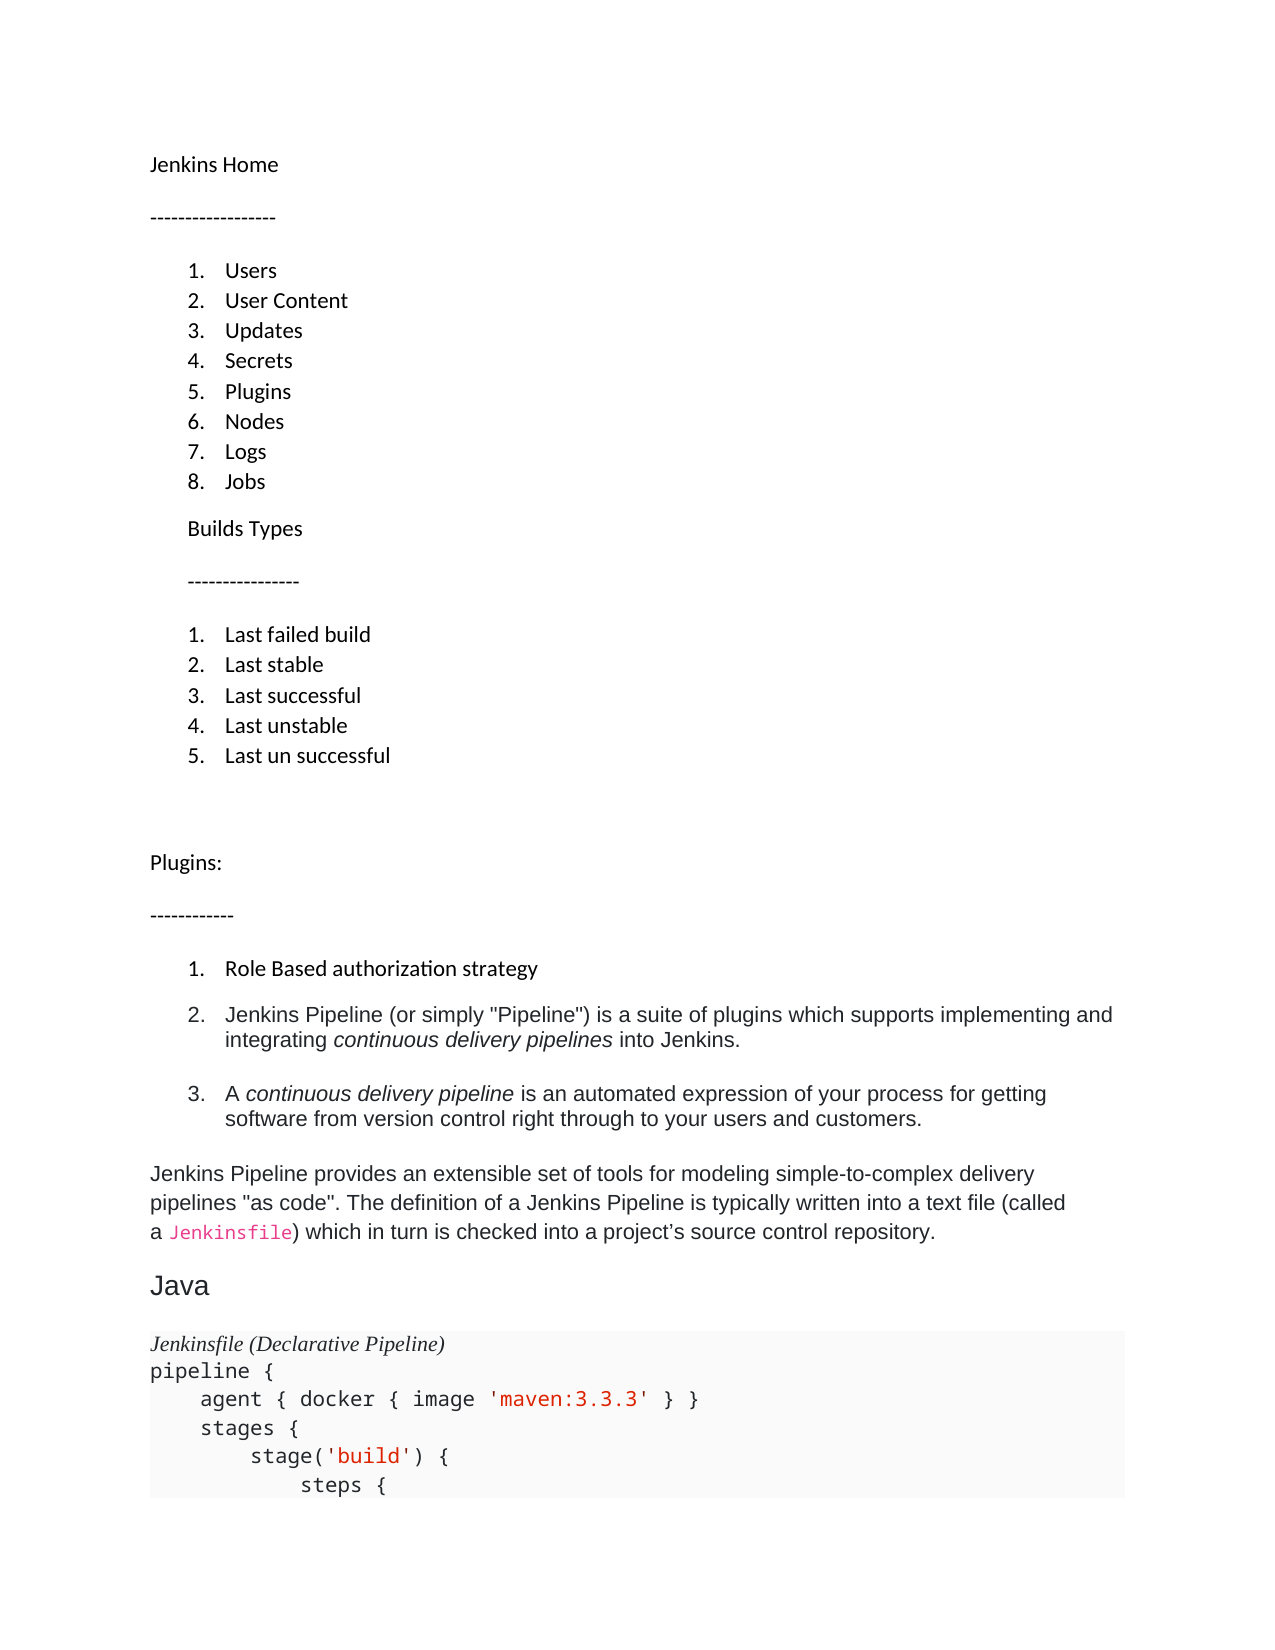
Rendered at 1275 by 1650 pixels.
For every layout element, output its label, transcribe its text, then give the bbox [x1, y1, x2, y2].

list Logs [187, 437, 1125, 465]
list Updates [187, 316, 1125, 344]
list Last unstable [187, 711, 1125, 739]
text agent { docker { image 'maven:3.3.3' } } [150, 1384, 1125, 1413]
list A continuous delivery pipeline is an automated expression of your process for getting software from version control right through to your users and customers. [187, 1081, 1125, 1131]
list Last failed build [187, 620, 1125, 648]
text pipeline { [150, 1356, 1125, 1384]
text Java [150, 1269, 1125, 1302]
text ---------------- [187, 567, 1125, 595]
text Jenkins Pipeline provides an extensible set of tools for modeling simple-to-complex delivery pipelines "as code". The definition of a Jenkins Pipeline is typically written into a text file (called a Jenkinsfile) which in turn is checked into a project’s source control repository. [150, 1161, 1125, 1244]
list Jenkins Pipeline (or simply "Pipeline") is a suite of plugins which supports implementing and integrating continuous delivery pipelines into Jenkins. [187, 1001, 1125, 1052]
list User Content [187, 286, 1125, 314]
text ------------ [150, 902, 1125, 929]
text Plugins: [150, 848, 1125, 877]
text Jenkins Home [150, 150, 1125, 178]
list Plugins [187, 377, 1125, 405]
text steps { [150, 1470, 1125, 1498]
list Role Based authorization strategy [187, 954, 1125, 983]
text Jenkinsfile (Declarative Pipeline) [150, 1331, 1125, 1356]
text stages { [150, 1413, 1125, 1441]
text Builds Types [187, 514, 1125, 542]
list Users [187, 256, 1125, 284]
list Nodes [187, 407, 1125, 435]
list Jobs [187, 467, 1125, 496]
text stage('build') { [150, 1441, 1125, 1470]
list Last successful [187, 681, 1125, 709]
list Last un successful [187, 741, 1125, 769]
text ------------------ [150, 203, 1125, 231]
list Last stable [187, 651, 1125, 679]
list Secrets [187, 347, 1125, 375]
